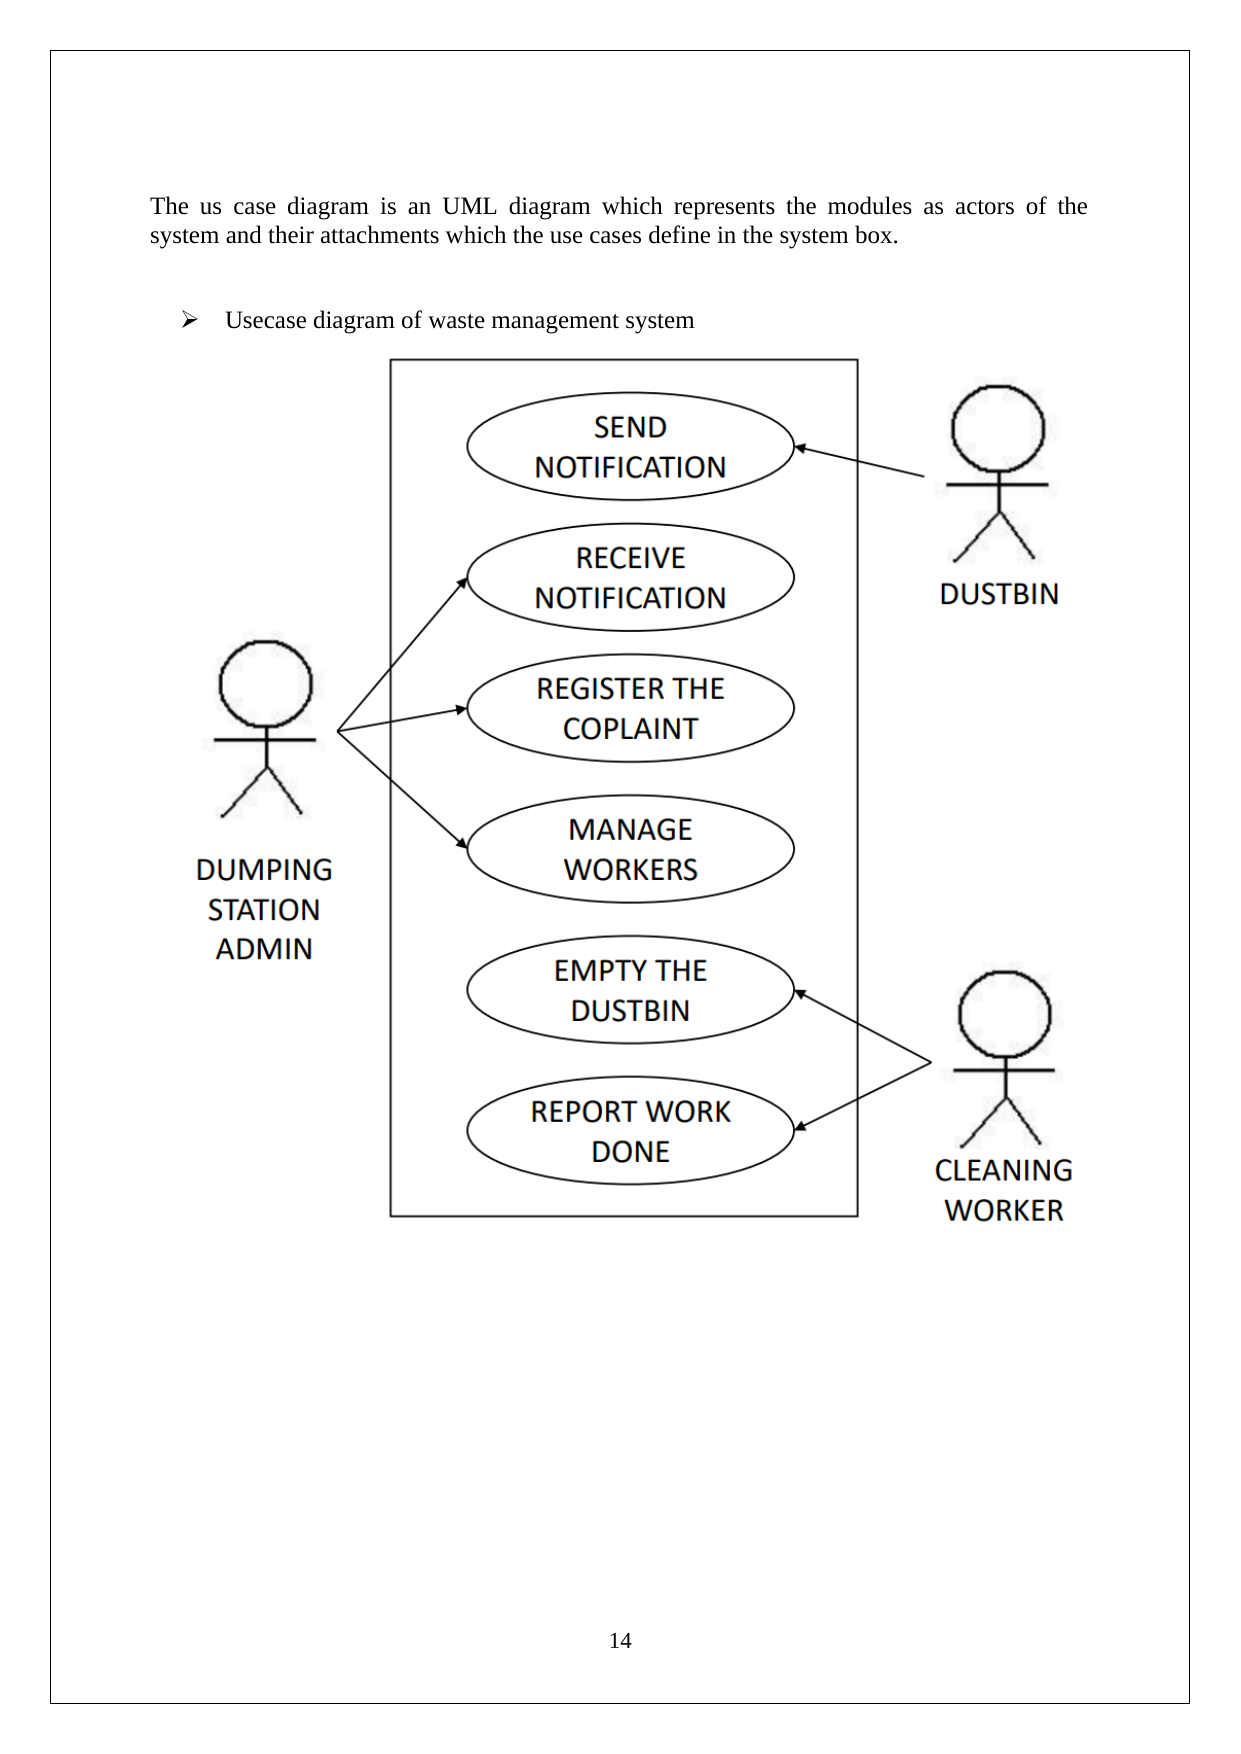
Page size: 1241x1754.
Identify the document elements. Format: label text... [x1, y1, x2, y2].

subtitle The us case diagram is an UML diagram which represents the modules as actors of the system and their attachments which the use cases define in the system box. [150, 191, 1090, 249]
picture [150, 352, 1091, 1267]
list Usecase diagram of waste management system [180, 305, 945, 334]
